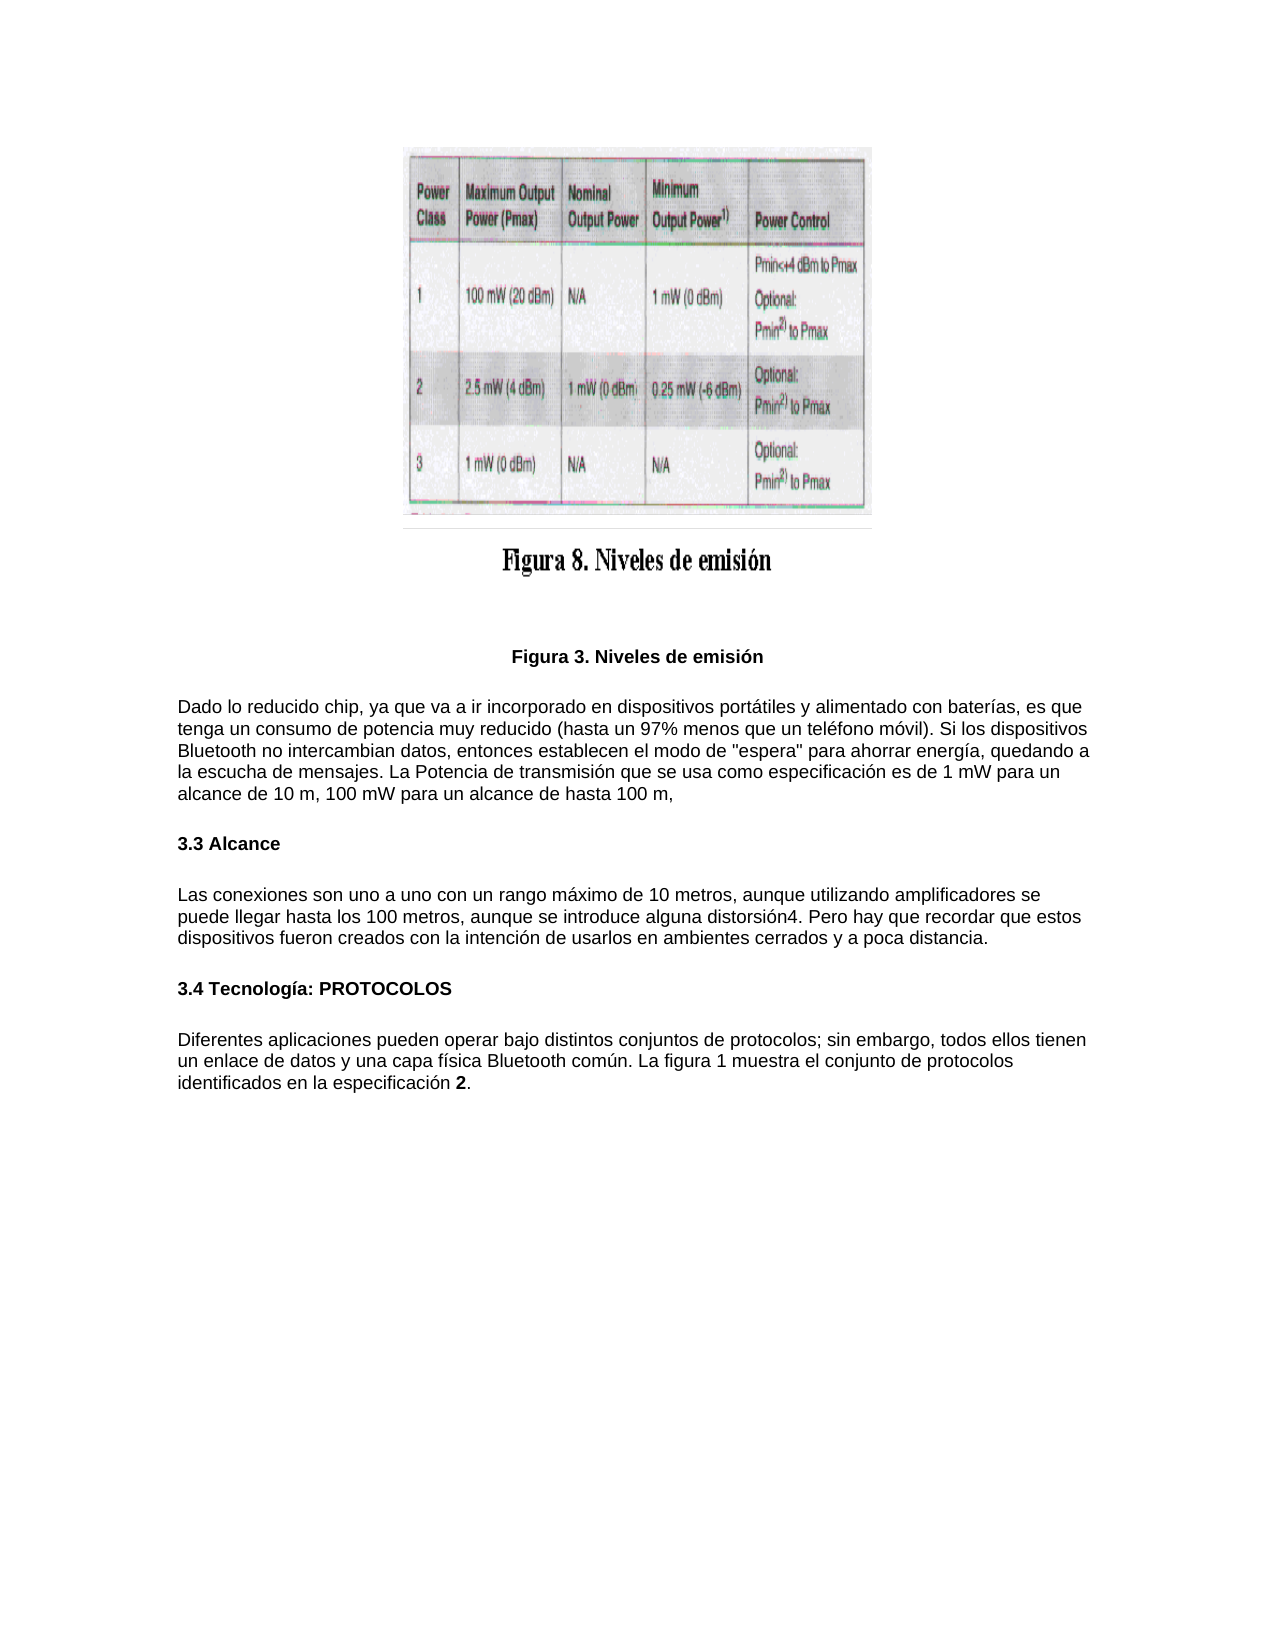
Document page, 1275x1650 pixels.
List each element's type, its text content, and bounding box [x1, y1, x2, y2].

text Figura 3. Niveles de emisión [177, 646, 1098, 667]
text 3.3 Alcance [177, 833, 1098, 855]
text Dado lo reducido chip, ya que va a ir incorporado en dispositivos portátiles y alimentado con baterías, es que tenga un consumo de potencia muy reducido (hasta un 97% menos que un teléfono móvil). Si los dispositivos Bluetooth no intercambian datos, entonces establecen el modo de "espera" para ahorrar energía, quedando a la escucha de mensajes. La Potencia de transmisión que se usa como especificación es de 1 mW para un alcance de 10 m, 100 mW para un alcance de hasta 100 m, [177, 696, 1098, 804]
picture [403, 147, 872, 617]
text 3.4 Tecnología: PROTOCOLOS [177, 978, 1098, 999]
text Las conexiones son uno a uno con un rango máximo de 10 metros, aunque utilizando amplificadores se puede llegar hasta los 100 metros, aunque se introduce alguna distorsión4. Pero hay que recordar que estos dispositivos fueron creados con la intención de usarlos en ambientes cerrados y a poca distancia. [177, 884, 1098, 949]
text Diferentes aplicaciones pueden operar bajo distintos conjuntos de protocolos; sin embargo, todos ellos tienen un enlace de datos y una capa física Bluetooth común. La figura 1 muestra el conjunto de protocolos identificados en la especificación 2. [177, 1028, 1098, 1093]
